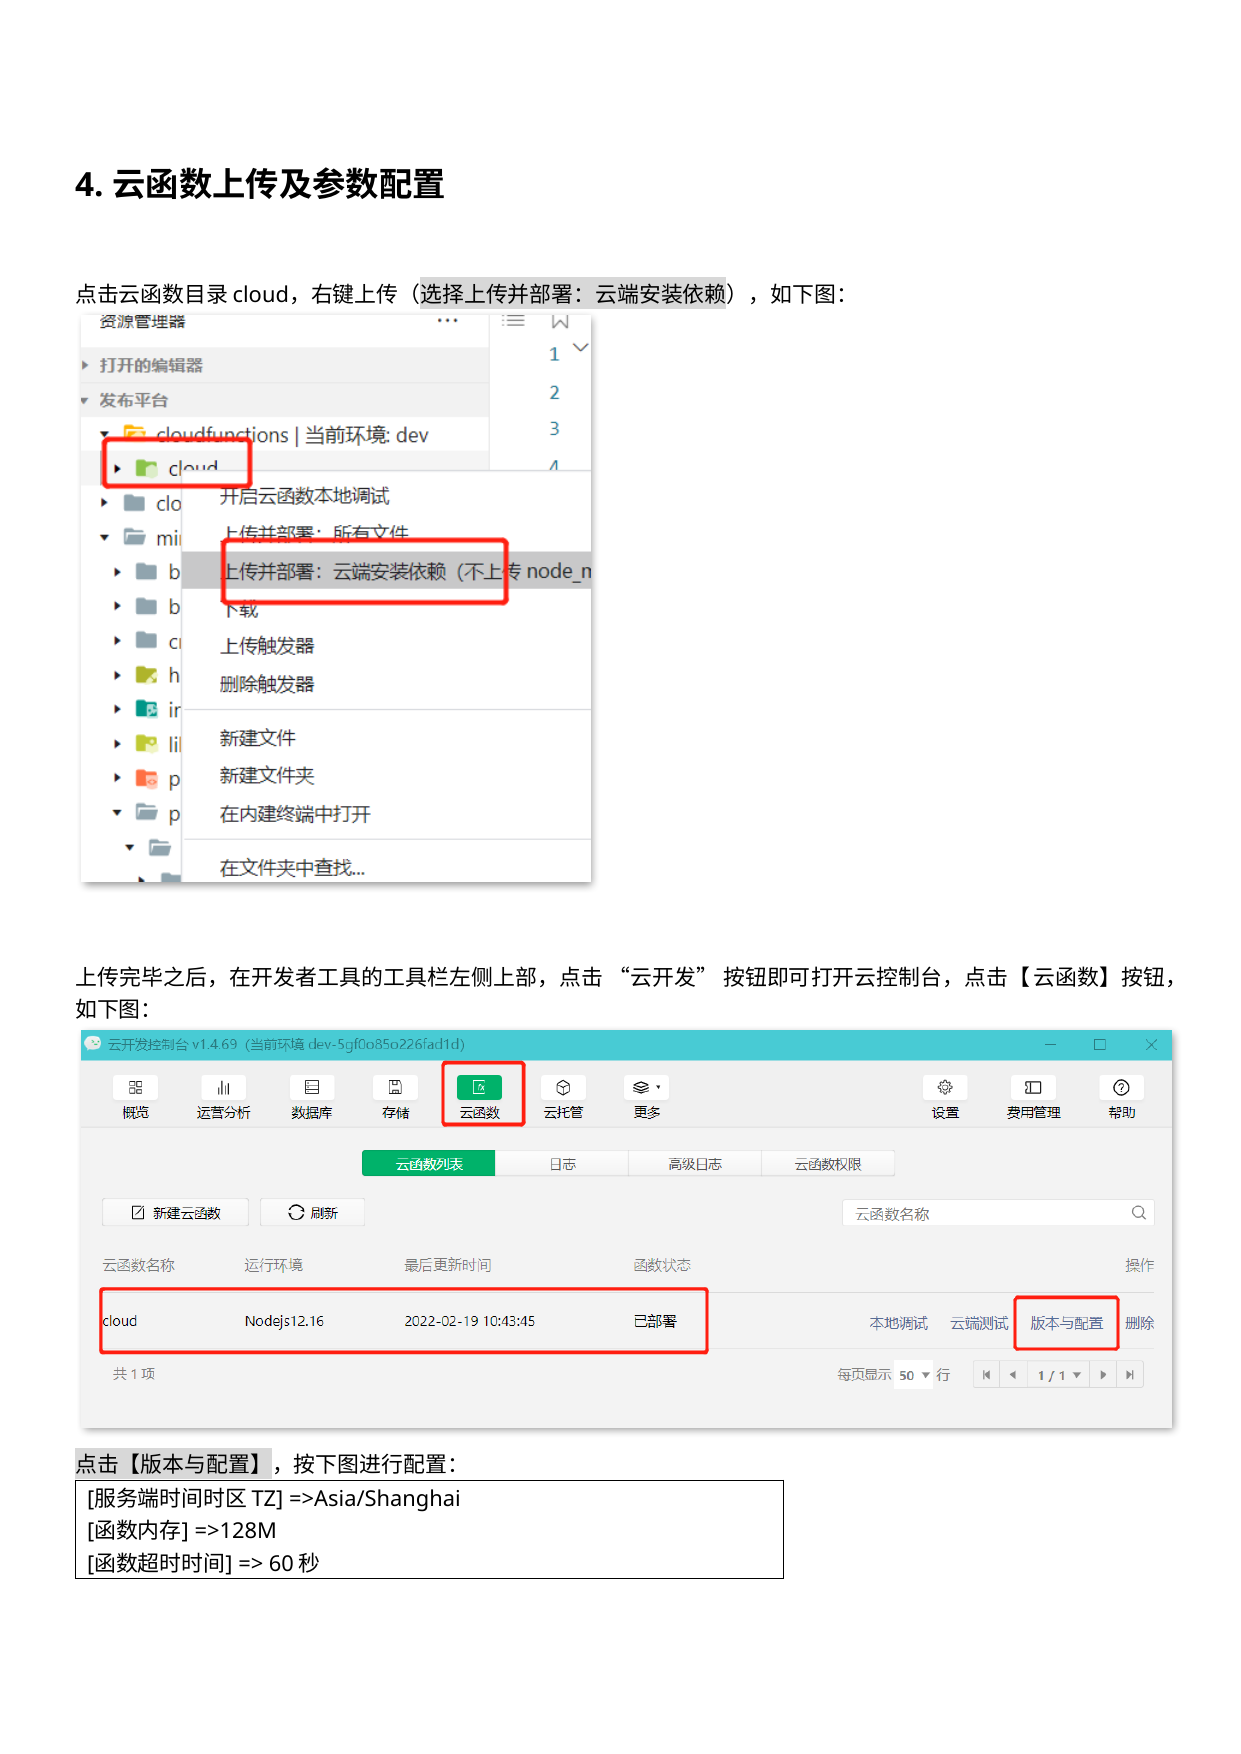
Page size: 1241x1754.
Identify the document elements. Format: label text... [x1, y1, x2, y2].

picture [81, 315, 591, 882]
text 上传完毕之后，在开发者工具的工具栏左侧上部，点击 “云开发” 按钮即可打开云控制台，点击【云函数】按钮，如下图： [75, 959, 1165, 1024]
text 点击【版本与配置】，按下图进行配置： [75, 1447, 1165, 1479]
text 点击云函数目录cloud，右键上传（选择上传并部署：云端安装依赖），如下图： [726, 277, 1165, 309]
text 点击云函数目录cloud，右键上传（选择上传并部署：云端安装依赖），如下图： [75, 277, 420, 309]
table_header [服务端时间时区TZ] =>Asia/Shanghai [函数内存] =>128M [函数超时时间] => 60秒 [76, 1481, 783, 1578]
subtitle 4. 云函数上传及参数配置 [75, 149, 1165, 214]
picture [81, 1030, 1172, 1428]
